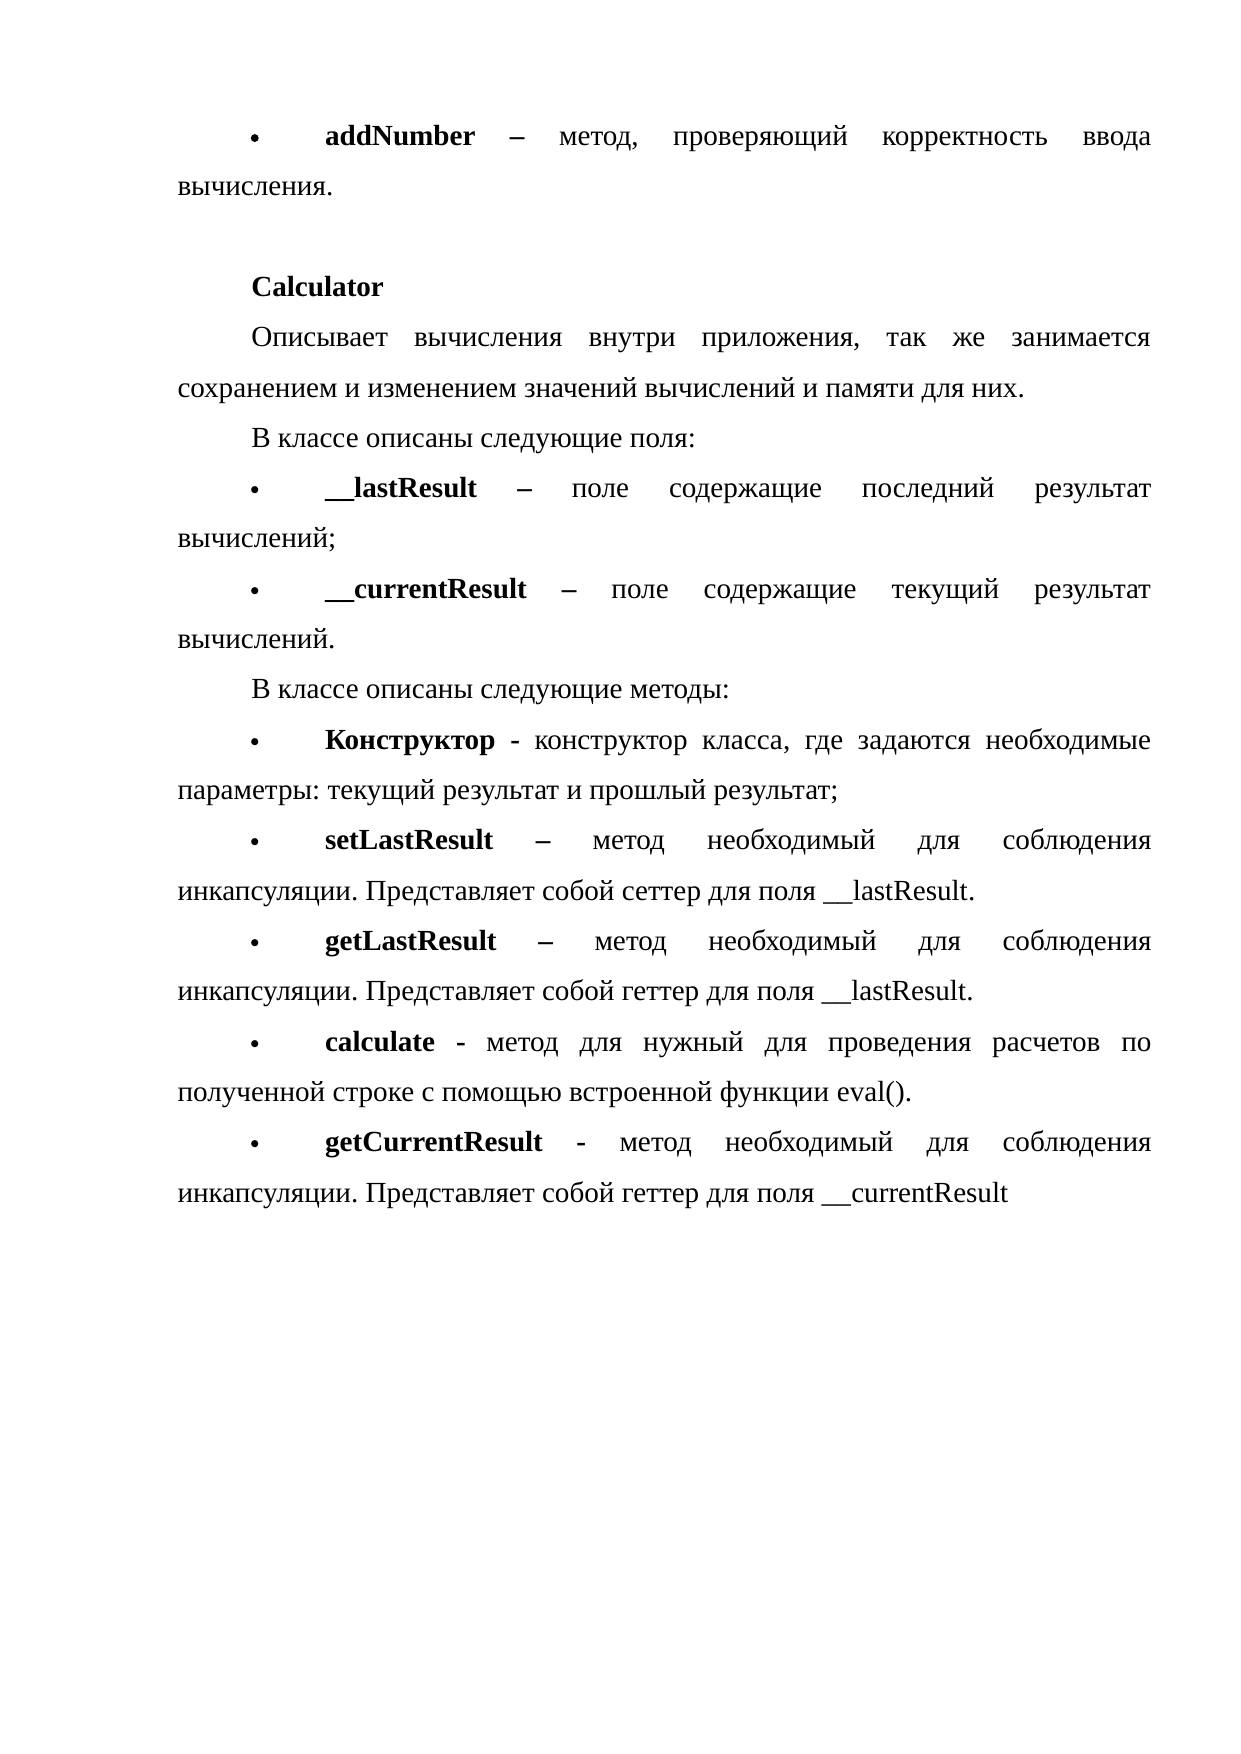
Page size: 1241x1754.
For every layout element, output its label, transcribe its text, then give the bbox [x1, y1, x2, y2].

list __currentResult – поле содержащие текущий результат вычислений. [177, 571, 1152, 655]
text В классе описаны следующие методы: [177, 672, 1152, 705]
list Конструктор - конструктор класса, где задаются необходимые параметры: текущий результат и прошлый результат; [177, 722, 1152, 806]
list calculate - метод для нужный для проведения расчетов по полученной строке с помощью встроенной функции eval(). [177, 1024, 1152, 1108]
list addNumber – метод, проверяющий корректность ввода вычисления. [177, 118, 1152, 202]
list __lastResult – поле содержащие последний результат вычислений; [177, 470, 1152, 554]
text В классе описаны следующие поля: [177, 420, 1152, 453]
text Описывает вычисления внутри приложения, так же занимается сохранением и изменением значений вычислений и памяти для них. [177, 319, 1152, 403]
text Calculator [177, 269, 1152, 303]
list getLastResult – метод необходимый для соблюдения инкапсуляции. Представляет собой геттер для поля __lastResult. [177, 923, 1152, 1007]
list setLastResult – метод необходимый для соблюдения инкапсуляции. Представляет собой сеттер для поля __lastResult. [177, 822, 1152, 906]
list getCurrentResult - метод необходимый для соблюдения инкапсуляции. Представляет собой геттер для поля __currentResult [177, 1124, 1152, 1208]
